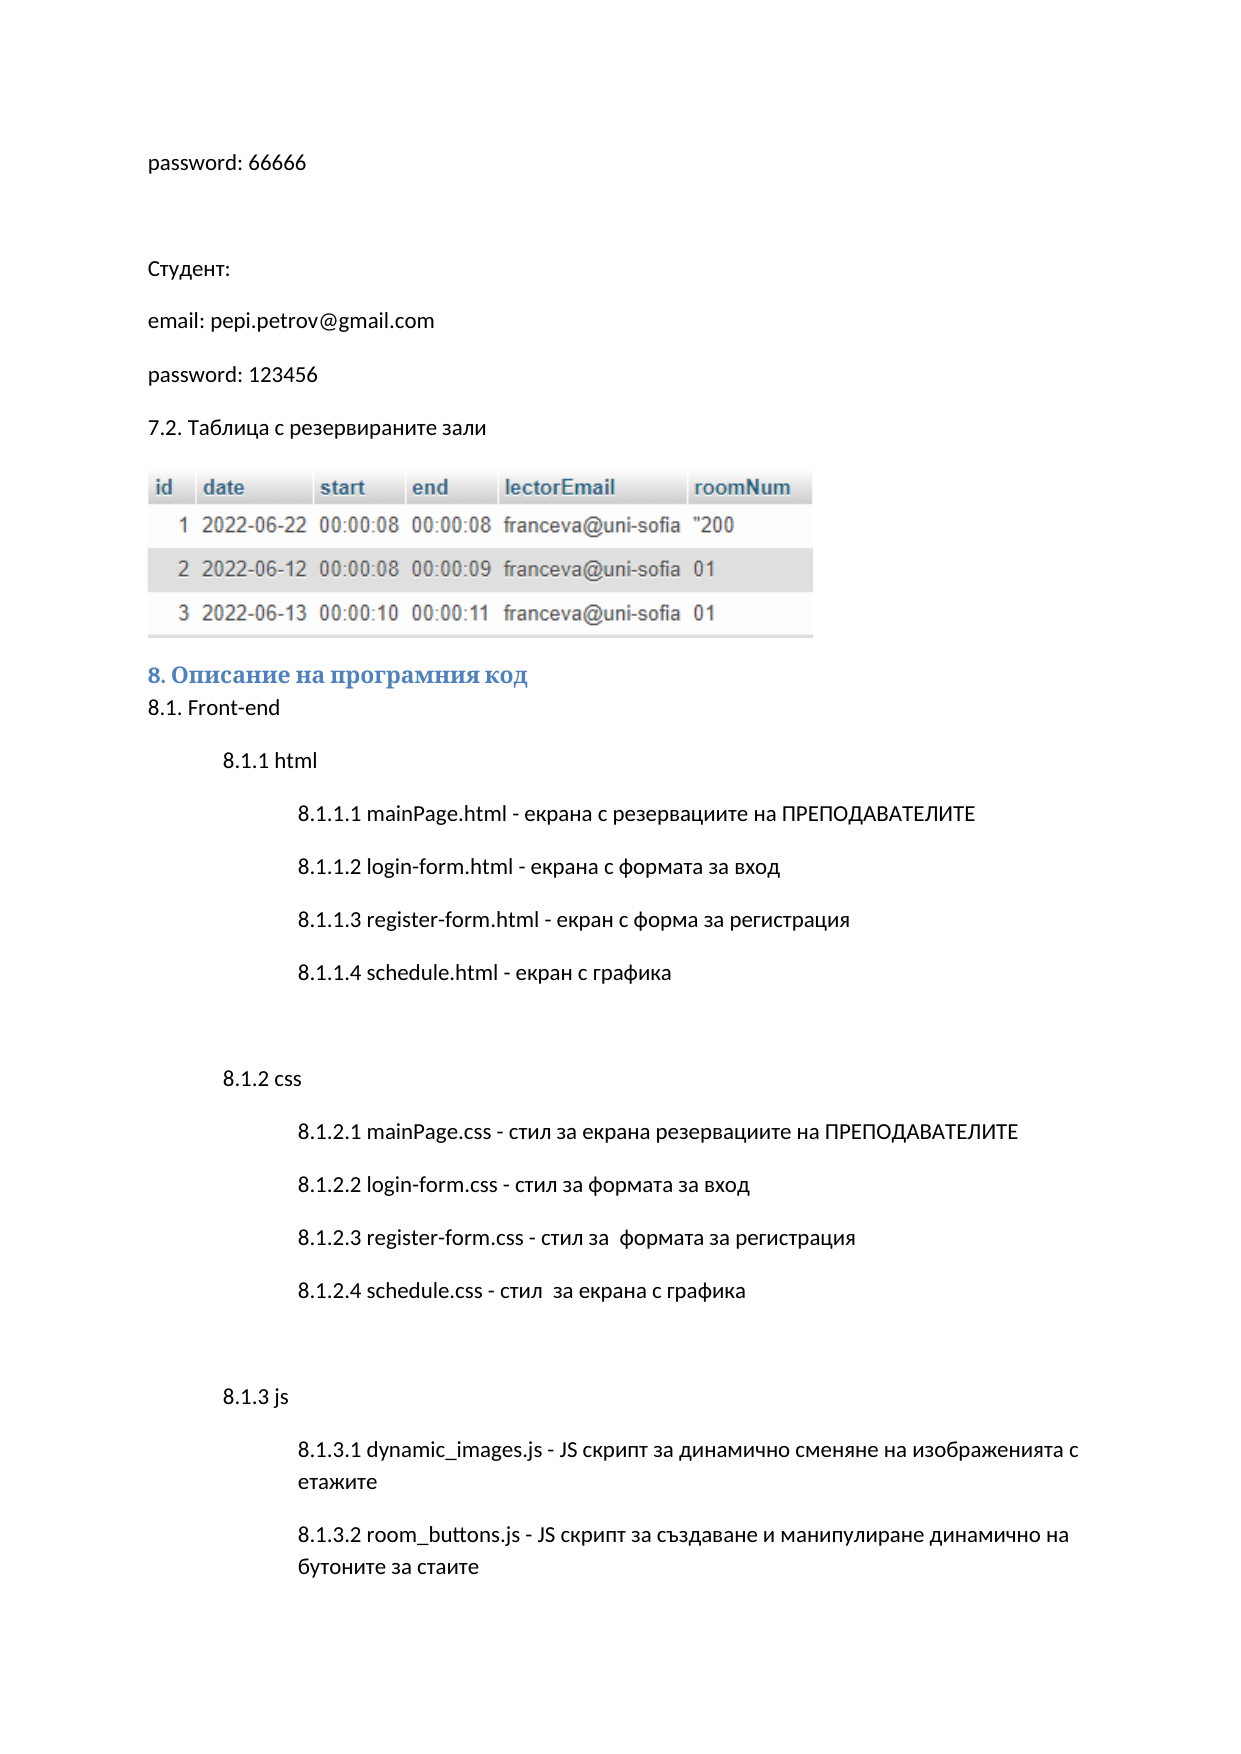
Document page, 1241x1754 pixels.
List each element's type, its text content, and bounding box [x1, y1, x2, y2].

text 7.2. Таблица с резервираните зали [148, 413, 1093, 441]
text 8.1.2.1 mainPage.css - стил за екрана резервациите на ПРЕПОДАВАТЕЛИТЕ [223, 1117, 1093, 1145]
text 8.1.3.2 room_buttons.js - JS скрипт за създаване и манипулиране динамично на бутоните за стаите [298, 1520, 1093, 1581]
text 8.1.1.2 login-form.html - екрана с формата за вход [223, 852, 1093, 880]
text 8.1.3 js [148, 1382, 1093, 1410]
text 8.1.2 css [148, 1064, 1093, 1092]
text 8.1.3.1 dynamic_images.js - JS скрипт за динамично сменяне на изображенията с етажите [298, 1435, 1093, 1495]
text 8.1. Front-end [148, 693, 1093, 721]
text email: pepi.petrov@gmail.com [148, 307, 1093, 335]
subtitle 8. Описание на програмния код [148, 663, 1093, 689]
text 8.1.1 html [148, 746, 1093, 774]
text 8.1.2.3 register-form.css - стил за формата за регистрация [223, 1223, 1093, 1251]
text 8.1.1.4 schedule.html - екран с графика [223, 958, 1093, 986]
text password: 123456 [148, 360, 1093, 388]
picture [147, 465, 814, 638]
text Студент: [148, 254, 1093, 282]
text 8.1.2.4 schedule.css - стил за екрана с графика [223, 1276, 1093, 1304]
text password: 66666 [148, 148, 1093, 176]
text 8.1.1.3 register-form.html - екран с форма за регистрация [223, 905, 1093, 933]
text 8.1.2.2 login-form.css - стил за формата за вход [223, 1170, 1093, 1198]
text 8.1.1.1 mainPage.html - екрана с резервациите на ПРЕПОДАВАТЕЛИТЕ [223, 799, 1093, 827]
